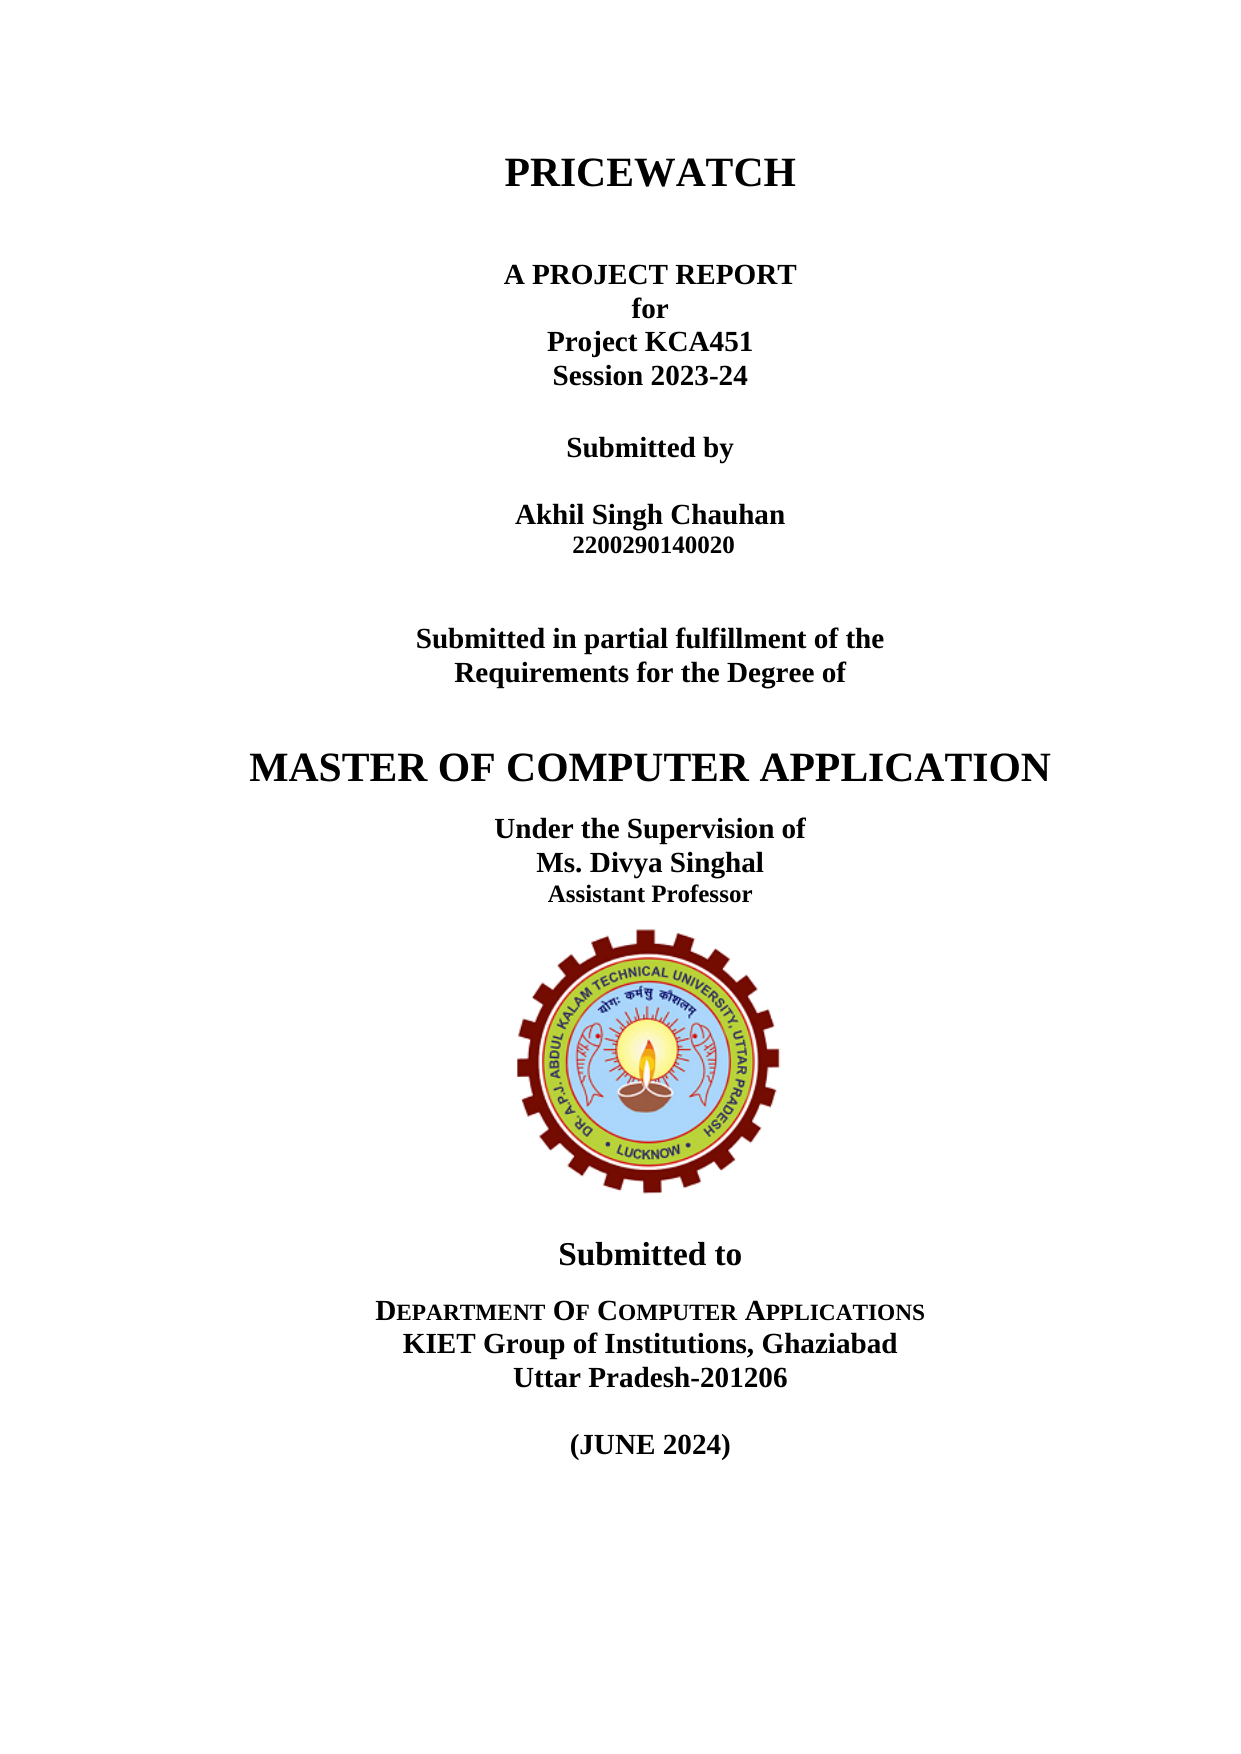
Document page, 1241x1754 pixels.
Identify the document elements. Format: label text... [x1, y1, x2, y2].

text Under the Supervision of [207, 812, 1093, 845]
text Project KCA451 [207, 324, 1093, 358]
text Submitted in partial fulfillment of the [207, 621, 1093, 655]
text Session 2023-24 [207, 358, 1093, 391]
text for [207, 291, 1093, 324]
text KIET Group of Institutions, Ghaziabad [207, 1327, 1093, 1360]
text Submitted to [207, 1234, 1093, 1272]
text 2200290140020 [207, 530, 1093, 559]
subtitle Ms. Divya Singhal [207, 845, 1093, 879]
picture [517, 928, 783, 1194]
text MASTER OF COMPUTER APPLICATION [207, 743, 1093, 791]
text PRICEWATCH [207, 147, 1093, 195]
text Submitted by [207, 430, 1093, 463]
text Uttar Pradesh-201206 [207, 1360, 1093, 1394]
text Department Of Computer Applications [207, 1293, 1093, 1327]
text A PROJECT REPORT [207, 257, 1093, 291]
text (JUNE 2024) [207, 1427, 1093, 1461]
text Akhil Singh Chauhan [207, 497, 1093, 530]
text Assistant Professor [207, 879, 1093, 907]
text Requirements for the Degree of [207, 655, 1093, 688]
